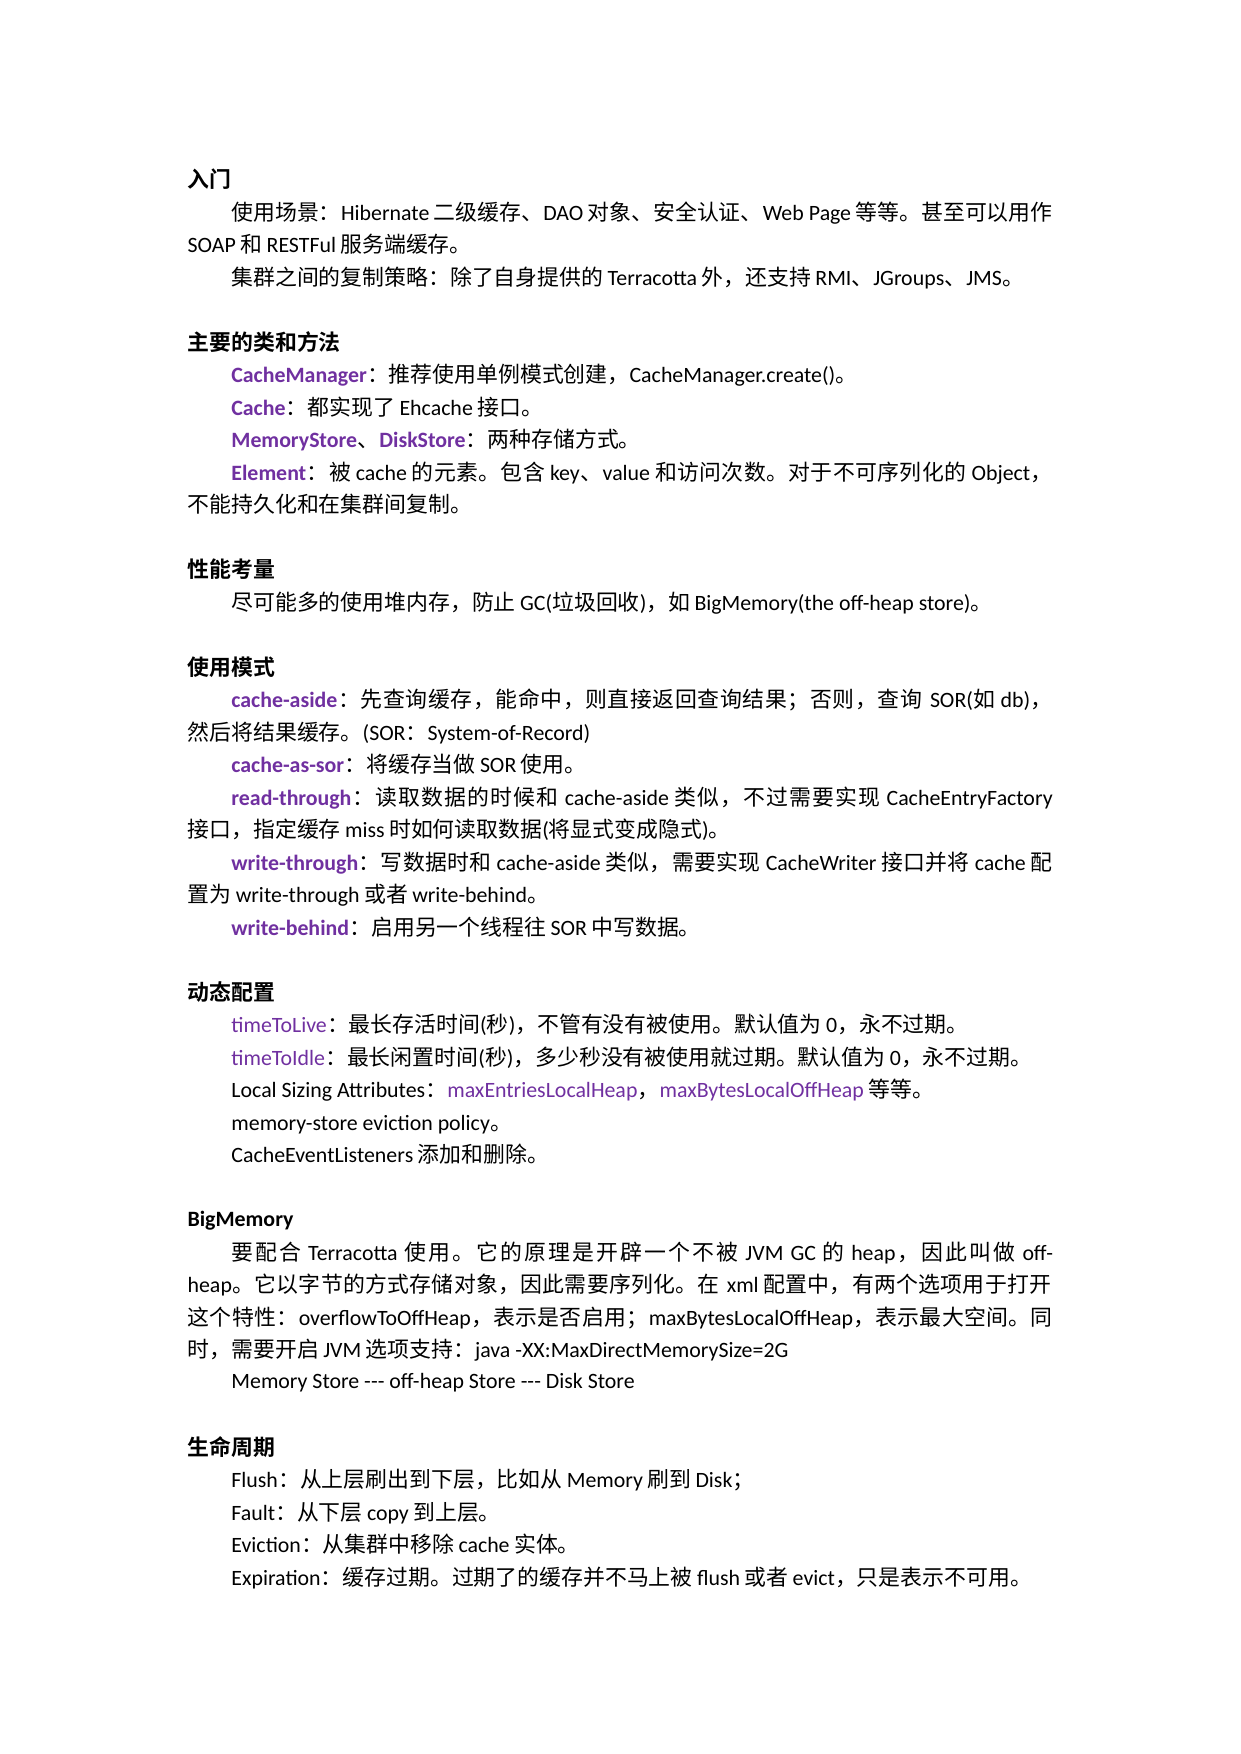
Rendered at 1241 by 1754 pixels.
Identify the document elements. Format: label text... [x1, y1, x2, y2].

text Element：被cache的元素。包含key、value和访问次数。对于不可序列化的Object，不能持久化和在集群间复制。 [187, 454, 1053, 519]
text 入门 [187, 162, 1053, 194]
text timeToLive：最长存活时间(秒)，不管有没有被使用。默认值为0，永不过期。 [187, 1007, 1053, 1039]
text 使用模式 [187, 649, 1053, 682]
text MemoryStore、DiskStore：两种存储方式。 [187, 422, 1053, 454]
text Local Sizing Attributes：maxEntriesLocalHeap，maxBytesLocalOffHeap等等。 [187, 1072, 1053, 1104]
text timeToIdle：最长闲置时间(秒)，多少秒没有被使用就过期。默认值为0，永不过期。 [187, 1039, 1053, 1072]
text Expiration：缓存过期。过期了的缓存并不马上被flush或者evict，只是表示不可用。 [187, 1559, 1053, 1592]
text write-behind：启用另一个线程往SOR中写数据。 [187, 909, 1053, 942]
text 尽可能多的使用堆内存，防止GC(垃圾回收)，如BigMemory(the off-heap store)。 [187, 584, 1053, 617]
text CacheManager：推荐使用单例模式创建，CacheManager.create()。 [187, 357, 1053, 389]
text write-through：写数据时和cache-aside类似，需要实现CacheWriter接口并将cache配置为write-through或者write-behind。 [187, 844, 1053, 909]
text Eviction：从集群中移除cache实体。 [187, 1527, 1053, 1559]
text 性能考量 [187, 552, 1053, 584]
text BigMemory [187, 1202, 1053, 1234]
text Flush：从上层刷出到下层，比如从Memory刷到Disk； [187, 1462, 1053, 1494]
text read-through：读取数据的时候和cache-aside类似，不过需要实现CacheEntryFactory接口，指定缓存miss时如何读取数据(将显式变成隐式)。 [187, 779, 1053, 844]
text 生命周期 [187, 1429, 1053, 1462]
text 动态配置 [187, 974, 1053, 1007]
text 主要的类和方法 [187, 324, 1053, 357]
text Fault：从下层copy到上层。 [187, 1494, 1053, 1527]
text 集群之间的复制策略：除了自身提供的Terracotta外，还支持RMI、JGroups、JMS。 [187, 259, 1053, 292]
text memory-store eviction policy。 [187, 1104, 1053, 1137]
text Memory Store --- off-heap Store --- Disk Store [187, 1364, 1053, 1397]
text 使用场景：Hibernate二级缓存、DAO对象、安全认证、Web Page等等。甚至可以用作SOAP和RESTFul服务端缓存。 [187, 194, 1053, 259]
text CacheEventListeners添加和删除。 [187, 1137, 1053, 1169]
text 要配合Terracotta使用。它的原理是开辟一个不被JVM GC的heap，因此叫做off-heap。它以字节的方式存储对象，因此需要序列化。在xml配置中，有两个选项用于打开这个特性：overflowToOffHeap，表示是否启用；maxBytesLocalOffHeap，表示最大空间。同时，需要开启JVM选项支持：java -XX:MaxDirectMemorySize=2G [187, 1234, 1053, 1364]
text Cache：都实现了Ehcache接口。 [187, 389, 1053, 422]
text cache-aside：先查询缓存，能命中，则直接返回查询结果；否则，查询SOR(如db)，然后将结果缓存。(SOR：System-of-Record) [187, 682, 1053, 747]
text cache-as-sor：将缓存当做SOR使用。 [187, 747, 1053, 779]
